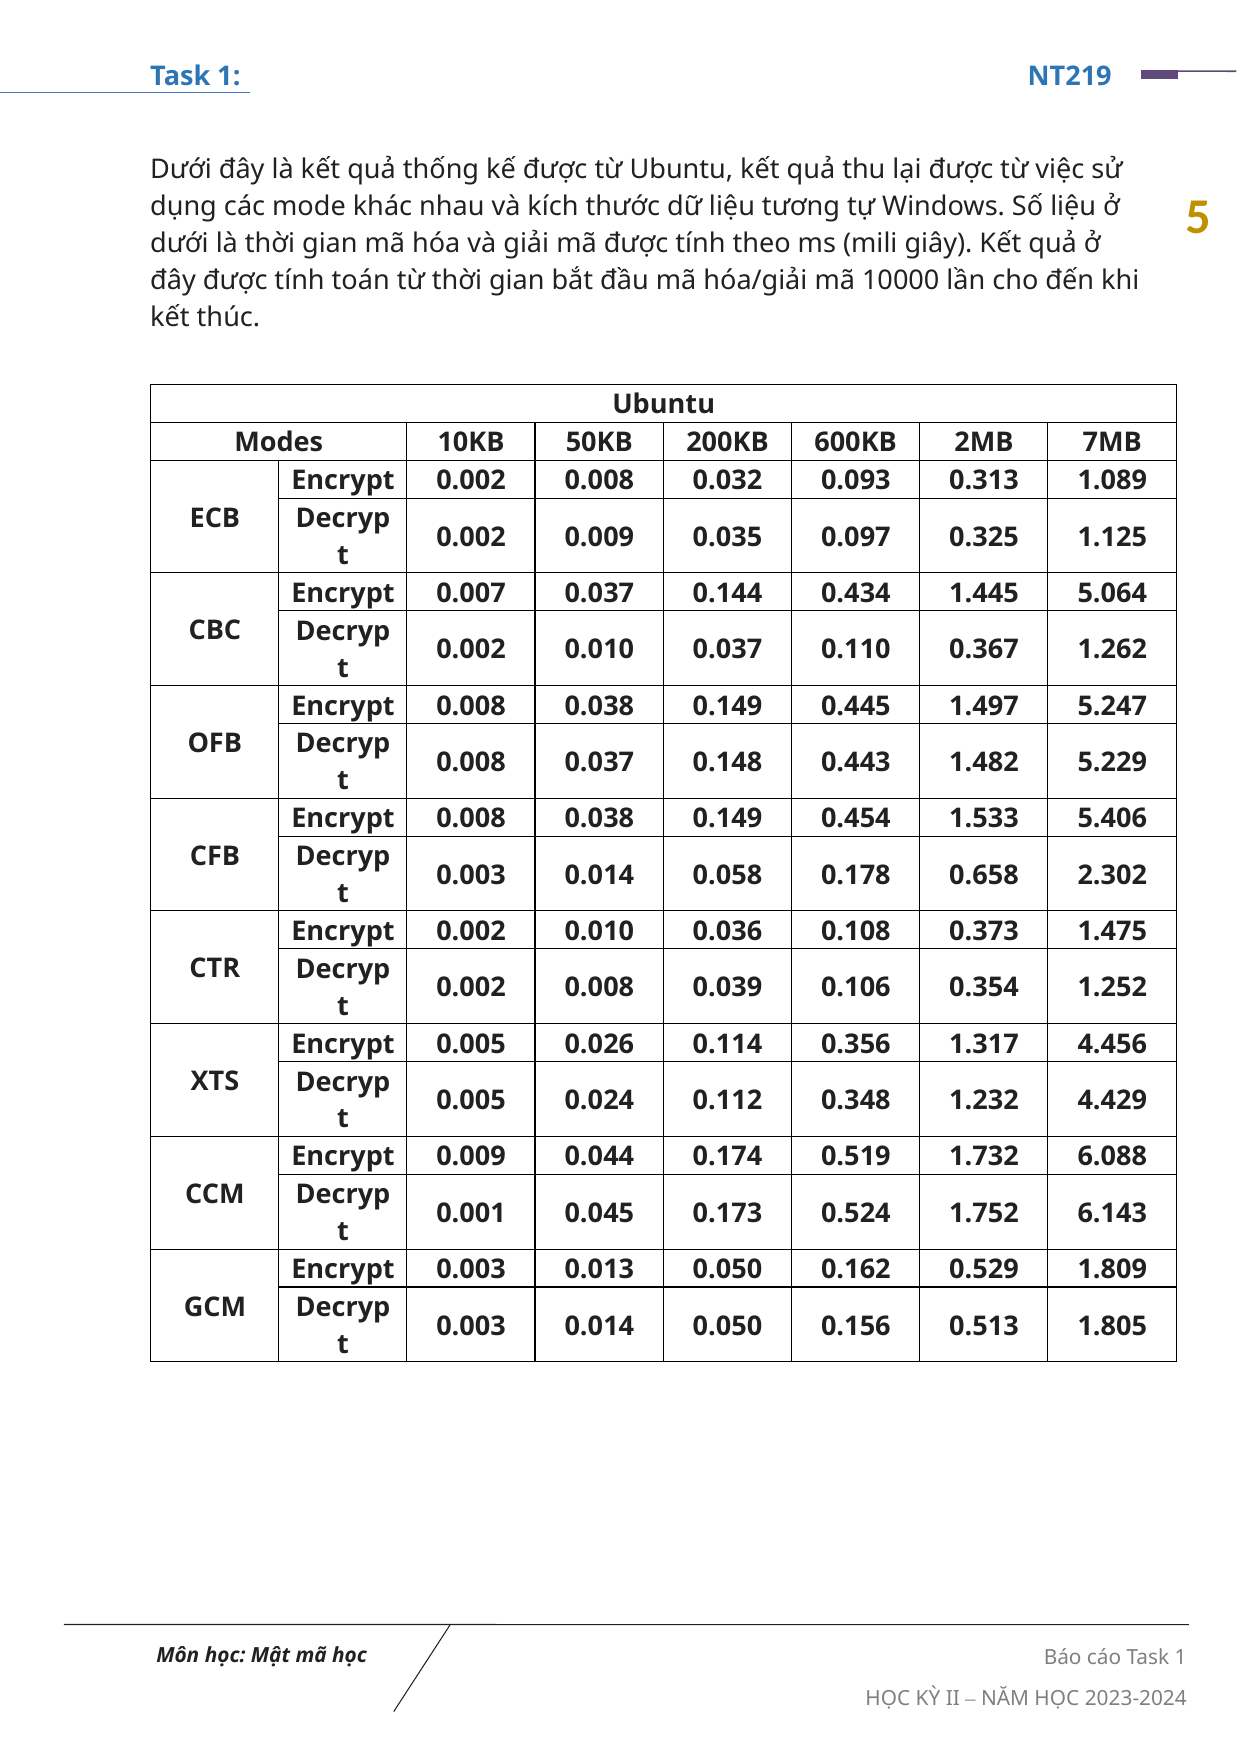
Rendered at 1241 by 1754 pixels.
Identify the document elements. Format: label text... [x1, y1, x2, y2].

table_cell 0.007 [407, 573, 534, 610]
table_cell 0.003 [407, 1250, 534, 1286]
table_cell ECB [151, 461, 278, 572]
table_cell 0.010 [536, 911, 663, 948]
table_cell 0.013 [536, 1250, 663, 1286]
table_cell 1.497 [920, 686, 1047, 723]
table_cell 0.038 [536, 686, 663, 723]
table_cell Encrypt [279, 573, 406, 610]
table_cell 0.445 [792, 686, 919, 723]
table_cell XTS [151, 1024, 278, 1136]
table_cell 0.658 [920, 837, 1047, 910]
table_cell 0.008 [407, 686, 534, 723]
table_cell 1.482 [920, 724, 1047, 798]
table_cell 0.044 [536, 1137, 663, 1174]
table_cell Decrypt [279, 1175, 406, 1248]
table_cell Decrypt [279, 1062, 406, 1136]
table_header Ubuntu [151, 385, 1176, 422]
table_cell 0.367 [920, 611, 1047, 685]
table_cell Modes [151, 423, 406, 459]
table_cell 50KB [536, 423, 663, 459]
table_cell 0.037 [536, 573, 663, 610]
table_cell Encrypt [279, 461, 406, 497]
table_cell Encrypt [279, 686, 406, 723]
table_cell 4.456 [1048, 1024, 1176, 1061]
table_cell 0.035 [664, 499, 791, 572]
table_cell 0.093 [792, 461, 919, 497]
table_cell 5.406 [1048, 799, 1176, 836]
table_cell CFB [151, 799, 278, 910]
table_cell 1.317 [920, 1024, 1047, 1061]
table_cell 1.445 [920, 573, 1047, 610]
table_cell CCM [151, 1137, 278, 1248]
table_cell 0.001 [407, 1175, 534, 1248]
table_cell Encrypt [279, 1250, 406, 1286]
table_cell 0.005 [407, 1062, 534, 1136]
table_cell 0.106 [792, 949, 919, 1023]
table_cell 0.024 [536, 1062, 663, 1136]
table_cell 0.149 [664, 686, 791, 723]
table_cell 0.045 [536, 1175, 663, 1248]
table_cell 0.008 [536, 461, 663, 497]
table_cell Decrypt [279, 1288, 406, 1361]
table_cell 0.003 [407, 837, 534, 910]
table_cell 1.232 [920, 1062, 1047, 1136]
list Dưới đây là kết quả thống kế được từ Ubuntu, kết quả thu lại được từ việc sử dụng các mode khác nhau và kích thước dữ liệu tương tự Windows. Số liệu ở dưới là thời gian mã hóa và giải mã được tính theo ms (mili giây). Kết quả ở đây được tính toán từ thời gian bắt đầu mã hóa/giải mã 10000 lần cho đến khi kết thúc. [150, 150, 1153, 334]
table_cell 0.325 [920, 499, 1047, 572]
table_cell 7MB [1048, 423, 1176, 459]
table_cell 0.513 [920, 1288, 1047, 1361]
table_cell 0.144 [664, 573, 791, 610]
table_cell 0.454 [792, 799, 919, 836]
table_cell 1.809 [1048, 1250, 1176, 1286]
table_cell 0.524 [792, 1175, 919, 1248]
table_cell 1.805 [1048, 1288, 1176, 1361]
table_cell Decrypt [279, 949, 406, 1023]
table_cell 0.002 [407, 911, 534, 948]
table_cell 5.064 [1048, 573, 1176, 610]
table_cell 0.108 [792, 911, 919, 948]
table_cell 0.005 [407, 1024, 534, 1061]
table_cell 0.443 [792, 724, 919, 798]
table_cell 0.039 [664, 949, 791, 1023]
table_cell 1.252 [1048, 949, 1176, 1023]
table_cell 1.262 [1048, 611, 1176, 685]
table_cell 0.009 [407, 1137, 534, 1174]
table_cell CBC [151, 573, 278, 685]
table_cell 0.173 [664, 1175, 791, 1248]
table_cell Decrypt [279, 724, 406, 798]
table_cell 0.373 [920, 911, 1047, 948]
table_cell GCM [151, 1250, 278, 1361]
table_cell 4.429 [1048, 1062, 1176, 1136]
table_cell 0.434 [792, 573, 919, 610]
table_cell 1.732 [920, 1137, 1047, 1174]
table_cell 5.247 [1048, 686, 1176, 723]
table_cell Decrypt [279, 611, 406, 685]
table_cell 1.752 [920, 1175, 1047, 1248]
table_cell 0.110 [792, 611, 919, 685]
table_cell CTR [151, 911, 278, 1023]
table_cell 0.162 [792, 1250, 919, 1286]
table_cell 0.002 [407, 949, 534, 1023]
table_cell 0.149 [664, 799, 791, 836]
table_cell 6.088 [1048, 1137, 1176, 1174]
table_cell 0.002 [407, 499, 534, 572]
table_cell 0.009 [536, 499, 663, 572]
table_cell 0.097 [792, 499, 919, 572]
table_cell 0.148 [664, 724, 791, 798]
table_cell 1.089 [1048, 461, 1176, 497]
table_cell 0.036 [664, 911, 791, 948]
table_cell 2MB [920, 423, 1047, 459]
table_cell 0.313 [920, 461, 1047, 497]
table_cell 1.125 [1048, 499, 1176, 572]
table_cell Decrypt [279, 837, 406, 910]
table_cell 0.529 [920, 1250, 1047, 1286]
table_cell 5.229 [1048, 724, 1176, 798]
table_cell 0.114 [664, 1024, 791, 1061]
table_cell 0.519 [792, 1137, 919, 1174]
table_cell Encrypt [279, 1024, 406, 1061]
table_cell 2.302 [1048, 837, 1176, 910]
table_cell 0.050 [664, 1250, 791, 1286]
table_cell 0.356 [792, 1024, 919, 1061]
table_cell Encrypt [279, 799, 406, 836]
table_cell 0.348 [792, 1062, 919, 1136]
table_cell 0.032 [664, 461, 791, 497]
table_cell 0.014 [536, 837, 663, 910]
table_cell OFB [151, 686, 278, 798]
table_cell 0.058 [664, 837, 791, 910]
table_cell 0.174 [664, 1137, 791, 1174]
table_cell 0.014 [536, 1288, 663, 1361]
table_cell 0.026 [536, 1024, 663, 1061]
table_cell 0.002 [407, 461, 534, 497]
table_cell 0.003 [407, 1288, 534, 1361]
table_cell 0.002 [407, 611, 534, 685]
table_cell 0.156 [792, 1288, 919, 1361]
table_cell 0.037 [536, 724, 663, 798]
table_cell 0.010 [536, 611, 663, 685]
table_cell Encrypt [279, 911, 406, 948]
table_cell Encrypt [279, 1137, 406, 1174]
table_cell 0.008 [536, 949, 663, 1023]
table_cell 200KB [664, 423, 791, 459]
table_cell 10KB [407, 423, 534, 459]
table_cell 1.475 [1048, 911, 1176, 948]
table_cell 0.178 [792, 837, 919, 910]
table_cell 600KB [792, 423, 919, 459]
table_cell 0.112 [664, 1062, 791, 1136]
table_cell 0.354 [920, 949, 1047, 1023]
table_cell 0.008 [407, 724, 534, 798]
table_cell Decrypt [279, 499, 406, 572]
table_cell 1.533 [920, 799, 1047, 836]
table_cell 0.038 [536, 799, 663, 836]
table_cell 0.050 [664, 1288, 791, 1361]
table_cell 0.037 [664, 611, 791, 685]
table_cell 0.008 [407, 799, 534, 836]
table_cell 6.143 [1048, 1175, 1176, 1248]
